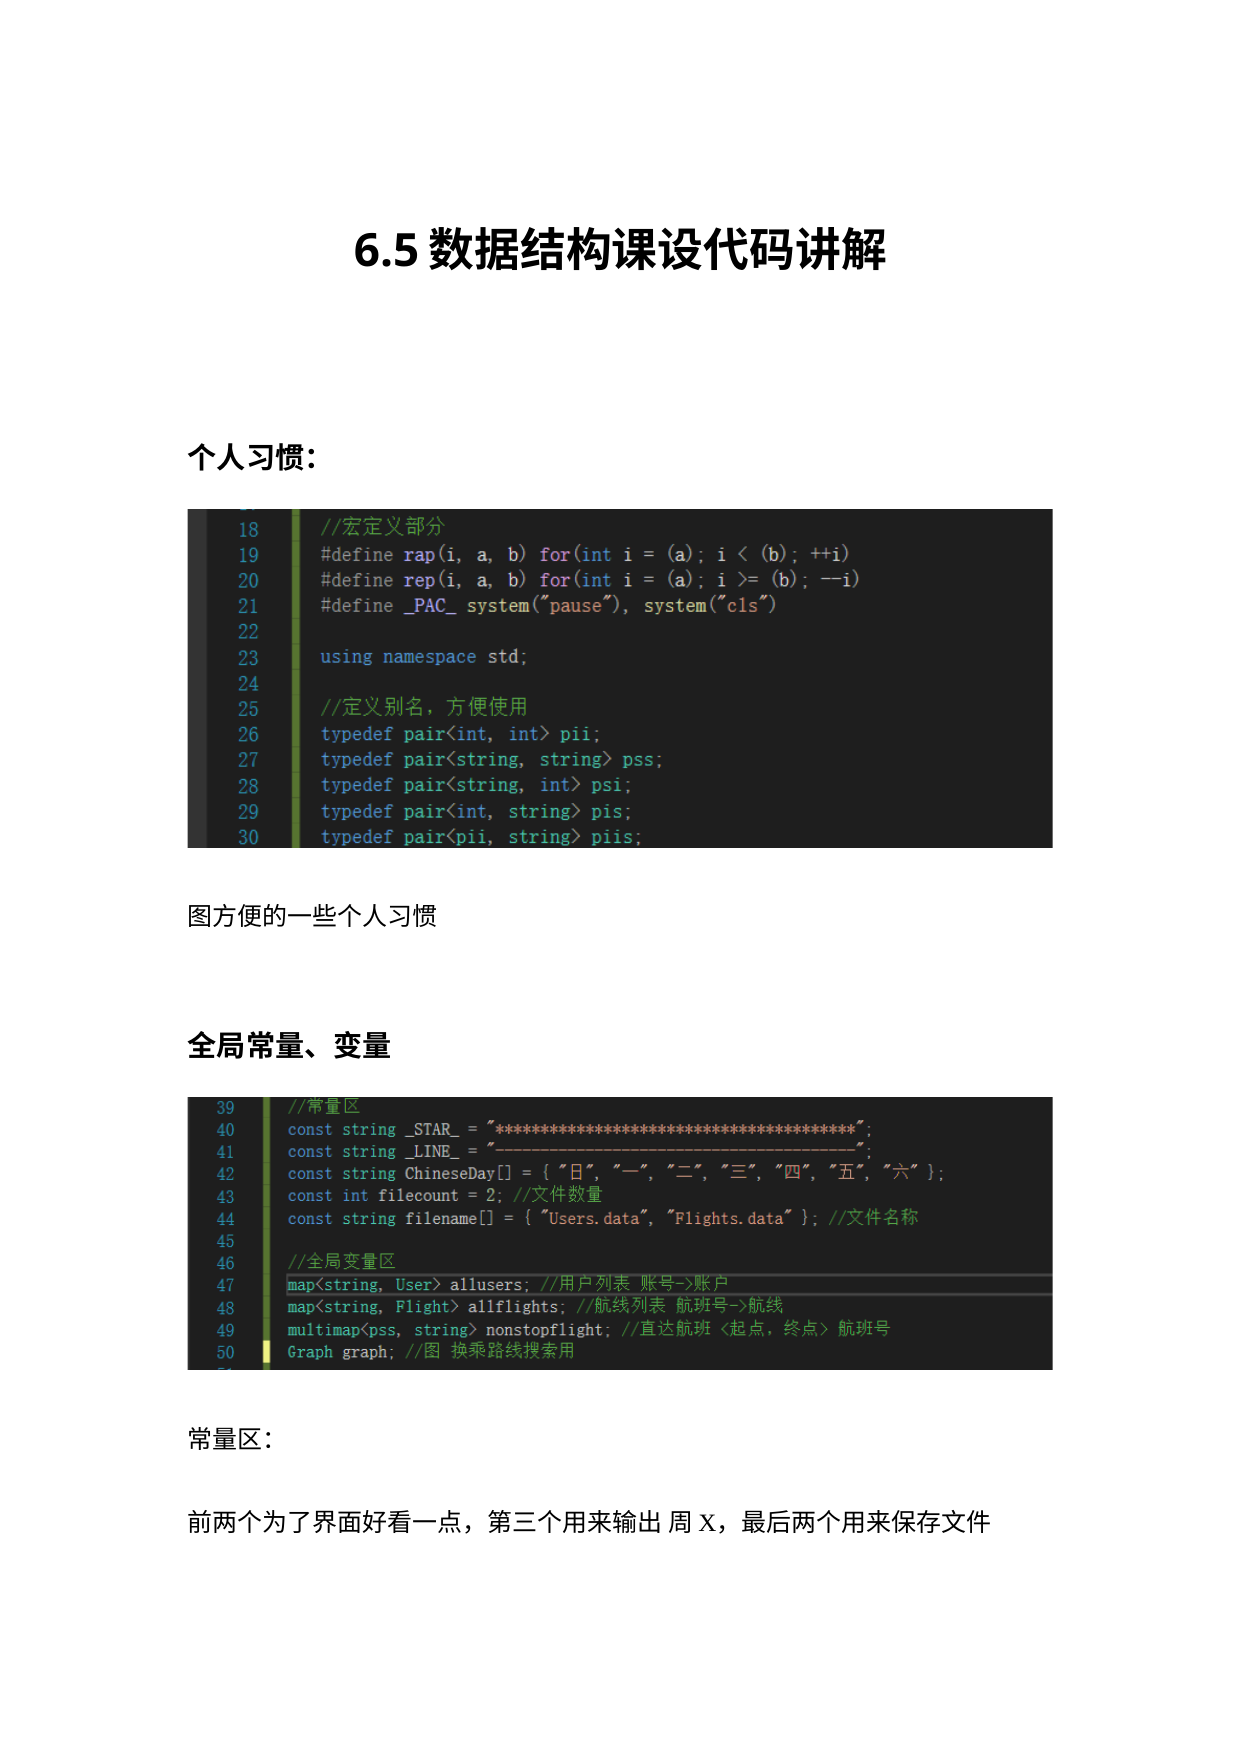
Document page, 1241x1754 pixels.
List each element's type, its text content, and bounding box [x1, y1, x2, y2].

picture [187, 1097, 1053, 1370]
text 个人习惯： [187, 423, 1053, 488]
text 前两个为了界面好看一点，第三个用来输出 周X，最后两个用来保存文件 [187, 1488, 1053, 1553]
subtitle 6.5数据结构课设代码讲解 [187, 197, 1053, 295]
text 图方便的一些个人习惯 [187, 882, 1053, 947]
text 常量区： [187, 1405, 1053, 1470]
picture [187, 509, 1053, 848]
text 全局常量、变量 [187, 1012, 1053, 1077]
